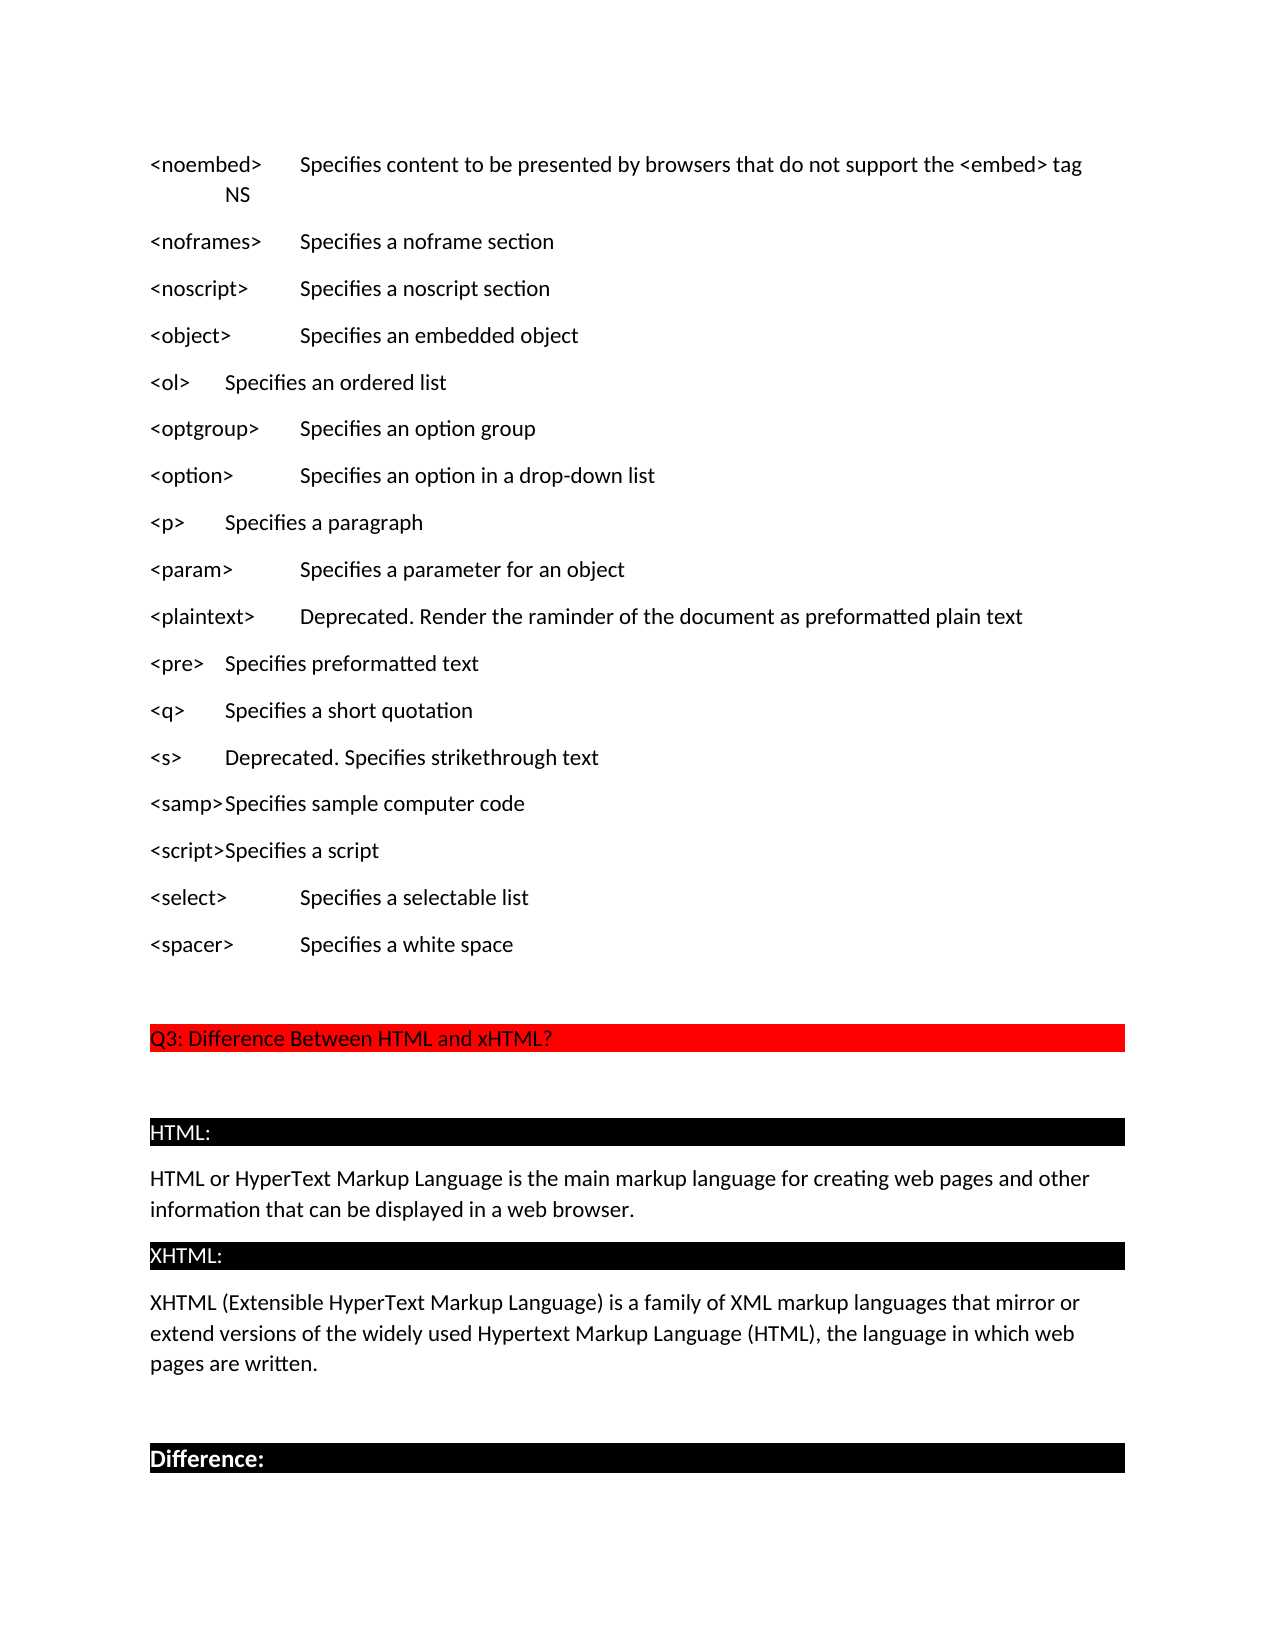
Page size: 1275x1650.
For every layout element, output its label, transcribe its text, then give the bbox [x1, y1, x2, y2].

text <noframes> Specifies a noframe section [150, 227, 1125, 255]
text XHTML (Extensible HyperText Markup Language) is a family of XML markup languages that mirror or extend versions of the widely used Hypertext Markup Language (HTML), the language in which web pages are written. [150, 1288, 1125, 1377]
text <noscript> Specifies a noscript section [150, 274, 1125, 302]
text <noembed> Specifies content to be presented by browsers that do not support the <embed> tag NS [150, 150, 1125, 208]
text <spacer> Specifies a white space [150, 930, 1125, 958]
text XHTML: [150, 1242, 1125, 1270]
text <optgroup> Specifies an option group [150, 414, 1125, 443]
text <object> Specifies an embedded object [150, 321, 1125, 349]
text <option> Specifies an option in a drop-down list [150, 461, 1125, 489]
text <ol> Specifies an ordered list [150, 368, 1125, 396]
text <select> Specifies a selectable list [150, 883, 1125, 911]
text <q> Specifies a short quotation [150, 696, 1125, 724]
text <pre> Specifies preformatted text [150, 649, 1125, 677]
text <script> Specifies a script [150, 836, 1125, 864]
text <p> Specifies a paragraph [150, 508, 1125, 536]
text Q3: Difference Between HTML and xHTML? [150, 1024, 1125, 1052]
text <plaintext> Deprecated. Render the raminder of the document as preformatted plain text [150, 602, 1125, 630]
text HTML or HyperText Markup Language is the main markup language for creating web pages and other information that can be displayed in a web browser. [150, 1164, 1125, 1223]
text <samp> Specifies sample computer code [150, 789, 1125, 818]
text <s> Deprecated. Specifies strikethrough text [150, 743, 1125, 771]
text HTML: [150, 1118, 1125, 1146]
text <param> Specifies a parameter for an object [150, 555, 1125, 583]
text Difference: [150, 1443, 1125, 1473]
